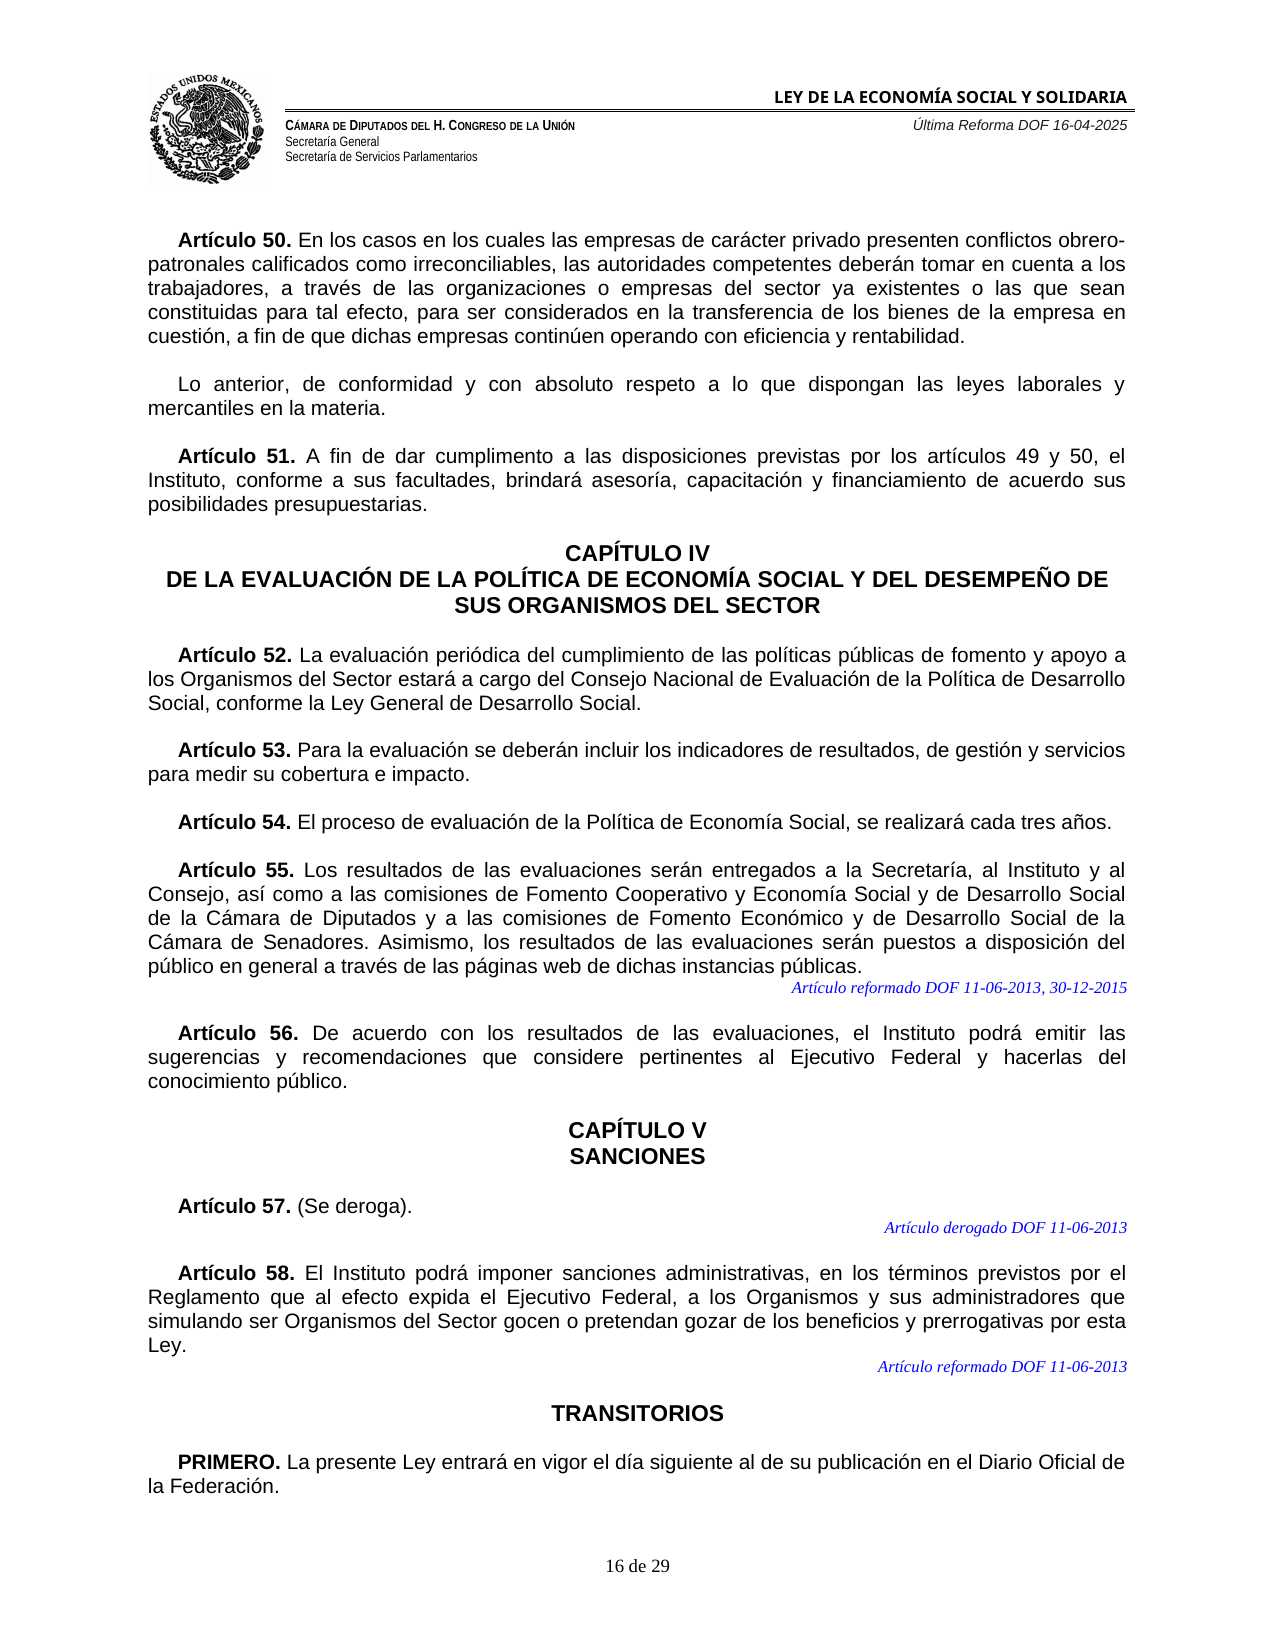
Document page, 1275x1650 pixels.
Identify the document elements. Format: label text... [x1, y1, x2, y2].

text Artículo reformado DOF 11-06-2013, 30-12-2015 [148, 978, 1127, 997]
text Artículo 58. El Instituto podrá imponer sanciones administrativas, en los términos previstos por el Reglamento que al efecto expida el Ejecutivo Federal, a los Organismos y sus administradores que simulando ser Organismos del Sector gocen o pretendan gozar de los beneficios y prerrogativas por esta Ley. [148, 1261, 1127, 1357]
text TRANSITORIOS [148, 1400, 1127, 1426]
text Artículo 50. En los casos en los cuales las empresas de carácter privado presenten conflictos obrero-patronales calificados como irreconciliables, las autoridades competentes deberán tomar en cuenta a los trabajadores, a través de las organizaciones o empresas del sector ya existentes o las que sean constituidas para tal efecto, para ser considerados en la transferencia de los bienes de la empresa en cuestión, a fin de que dichas empresas continúen operando con eficiencia y rentabilidad. [148, 228, 1127, 348]
text Artículo 53. Para la evaluación se deberán incluir los indicadores de resultados, de gestión y servicios para medir su cobertura e impacto. [148, 738, 1127, 786]
text Artículo 56. De acuerdo con los resultados de las evaluaciones, el Instituto podrá emitir las sugerencias y recomendaciones que considere pertinentes al Ejecutivo Federal y hacerlas del conocimiento público. [148, 1021, 1127, 1093]
text SANCIONES [148, 1143, 1127, 1170]
text Artículo 51. A fin de dar cumplimento a las disposiciones previstas por los artículos 49 y 50, el Instituto, conforme a sus facultades, brindará asesoría, capacitación y financiamiento de acuerdo sus posibilidades presupuestarias. [148, 444, 1127, 516]
text Artículo reformado DOF 11-06-2013 [148, 1357, 1127, 1376]
text CAPÍTULO V [148, 1117, 1127, 1143]
text Artículo 55. Los resultados de las evaluaciones serán entregados a la Secretaría, al Instituto y al Consejo, así como a las comisiones de Fomento Cooperativo y Economía Social y de Desarrollo Social de la Cámara de Diputados y a las comisiones de Fomento Económico y de Desarrollo Social de la Cámara de Senadores. Asimismo, los resultados de las evaluaciones serán puestos a disposición del público en general a través de las páginas web de dichas instancias públicas. [148, 858, 1127, 978]
text Artículo 54. El proceso de evaluación de la Política de Economía Social, se realizará cada tres años. [148, 810, 1127, 834]
text Artículo 57. (Se deroga). [148, 1194, 1127, 1218]
text Artículo derogado DOF 11-06-2013 [148, 1218, 1127, 1237]
text PRIMERO. La presente Ley entrará en vigor el día siguiente al de su publicación en el Diario Oficial de la Federación. [148, 1450, 1127, 1498]
text DE LA EVALUACIÓN DE LA POLÍTICA DE ECONOMÍA SOCIAL Y DEL DESEMPEÑO DE SUS ORGANISMOS DEL SECTOR [148, 566, 1127, 618]
text CAPÍTULO IV [148, 539, 1127, 566]
text Artículo 52. La evaluación periódica del cumplimiento de las políticas públicas de fomento y apoyo a los Organismos del Sector estará a cargo del Consejo Nacional de Evaluación de la Política de Desarrollo Social, conforme la Ley General de Desarrollo Social. [148, 642, 1127, 714]
text Lo anterior, de conformidad y con absoluto respeto a lo que dispongan las leyes laborales y mercantiles en la materia. [148, 372, 1127, 420]
